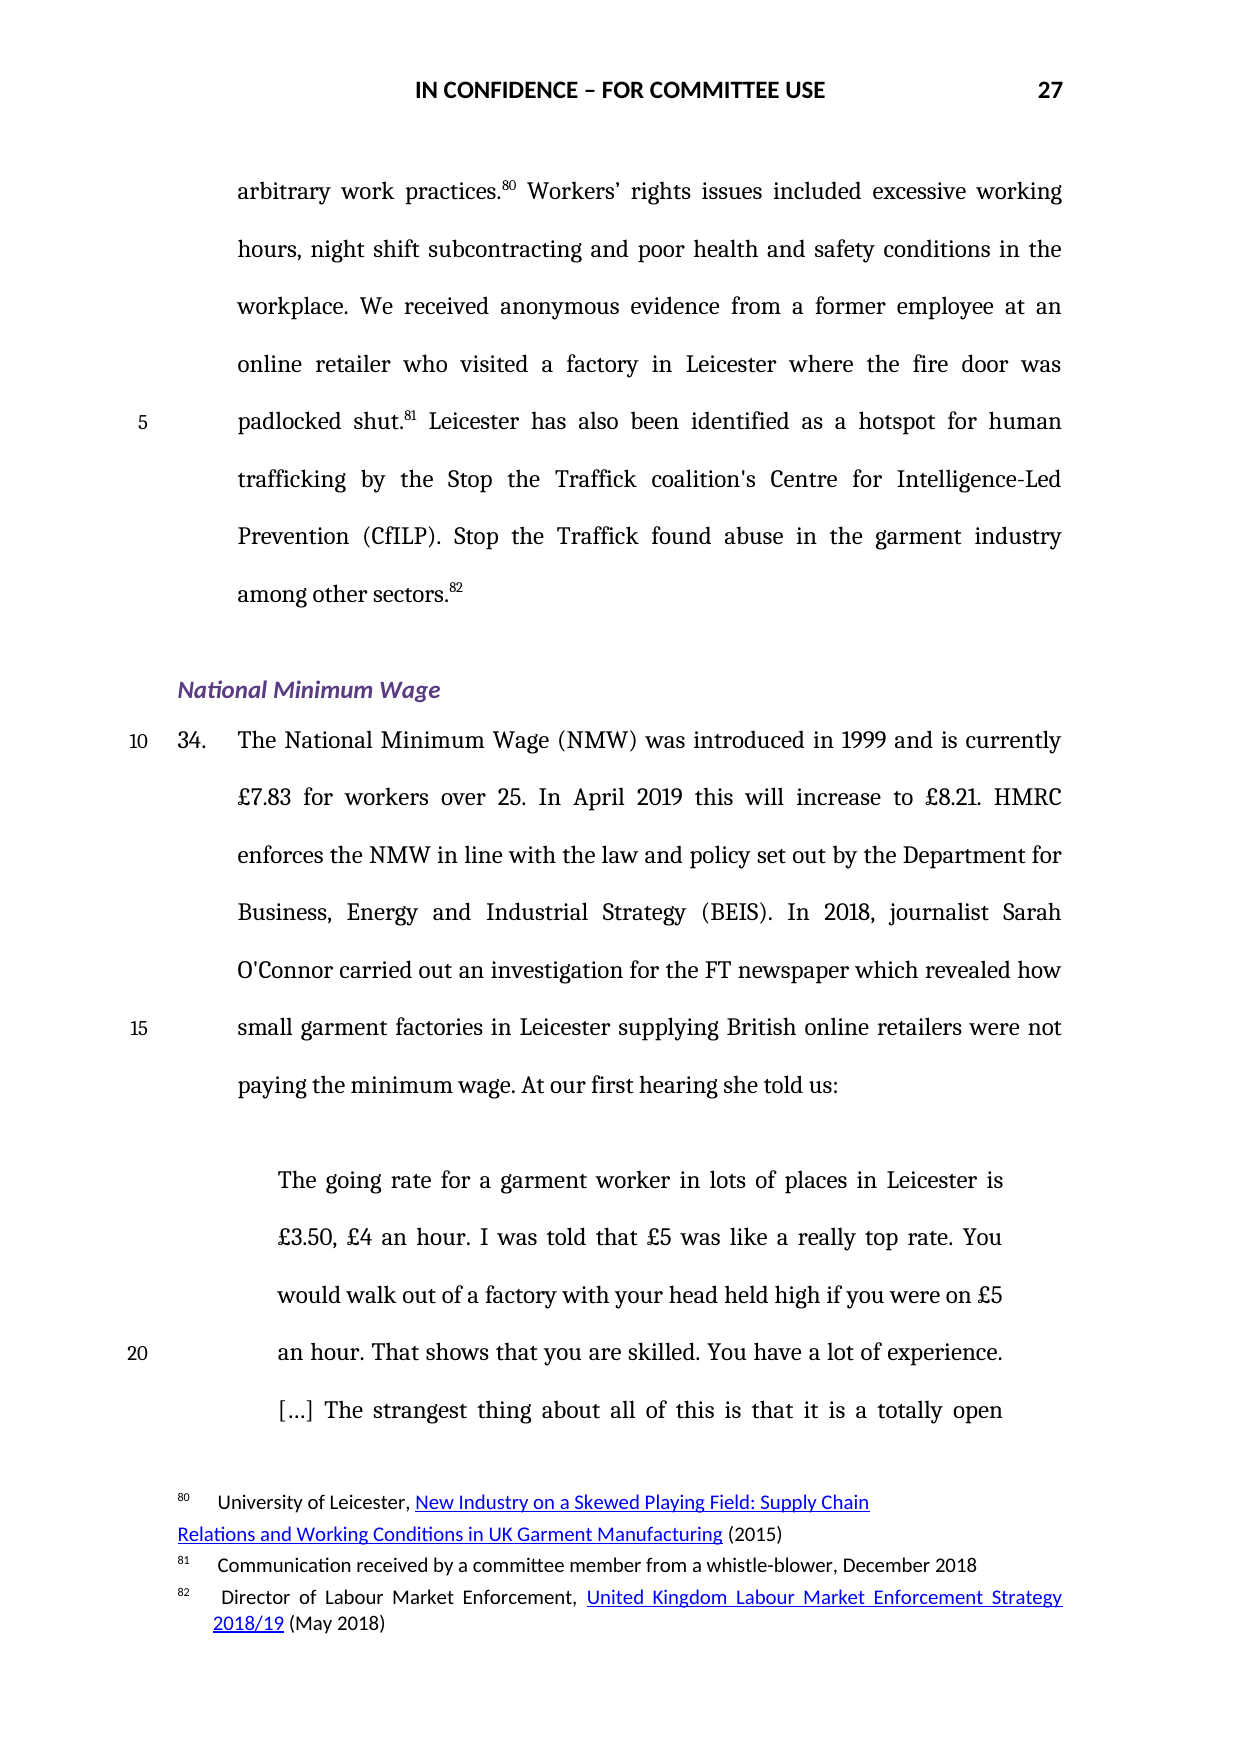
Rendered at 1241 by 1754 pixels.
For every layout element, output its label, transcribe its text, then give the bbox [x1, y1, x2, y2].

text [278, 1166, 1004, 1424]
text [177, 177, 1063, 608]
text The National Minimum Wage (NMW) was introduced in 1999 and is currently £7.83 for workers over 25. In April 2019 this will increase to £8.21. HMRC enforces the NMW in line with the law and policy set out by the Department for Business, Energy and Industrial Strategy (BEIS). In 2018, journalist Sarah O'Connor carried out an investigation for the FT newspaper which revealed how small garment factories in Leicester supplying British online retailers were not paying the minimum wage. At our first hearing she told us: [177, 726, 1063, 1099]
subtitle National Minimum Wage [177, 675, 1063, 705]
